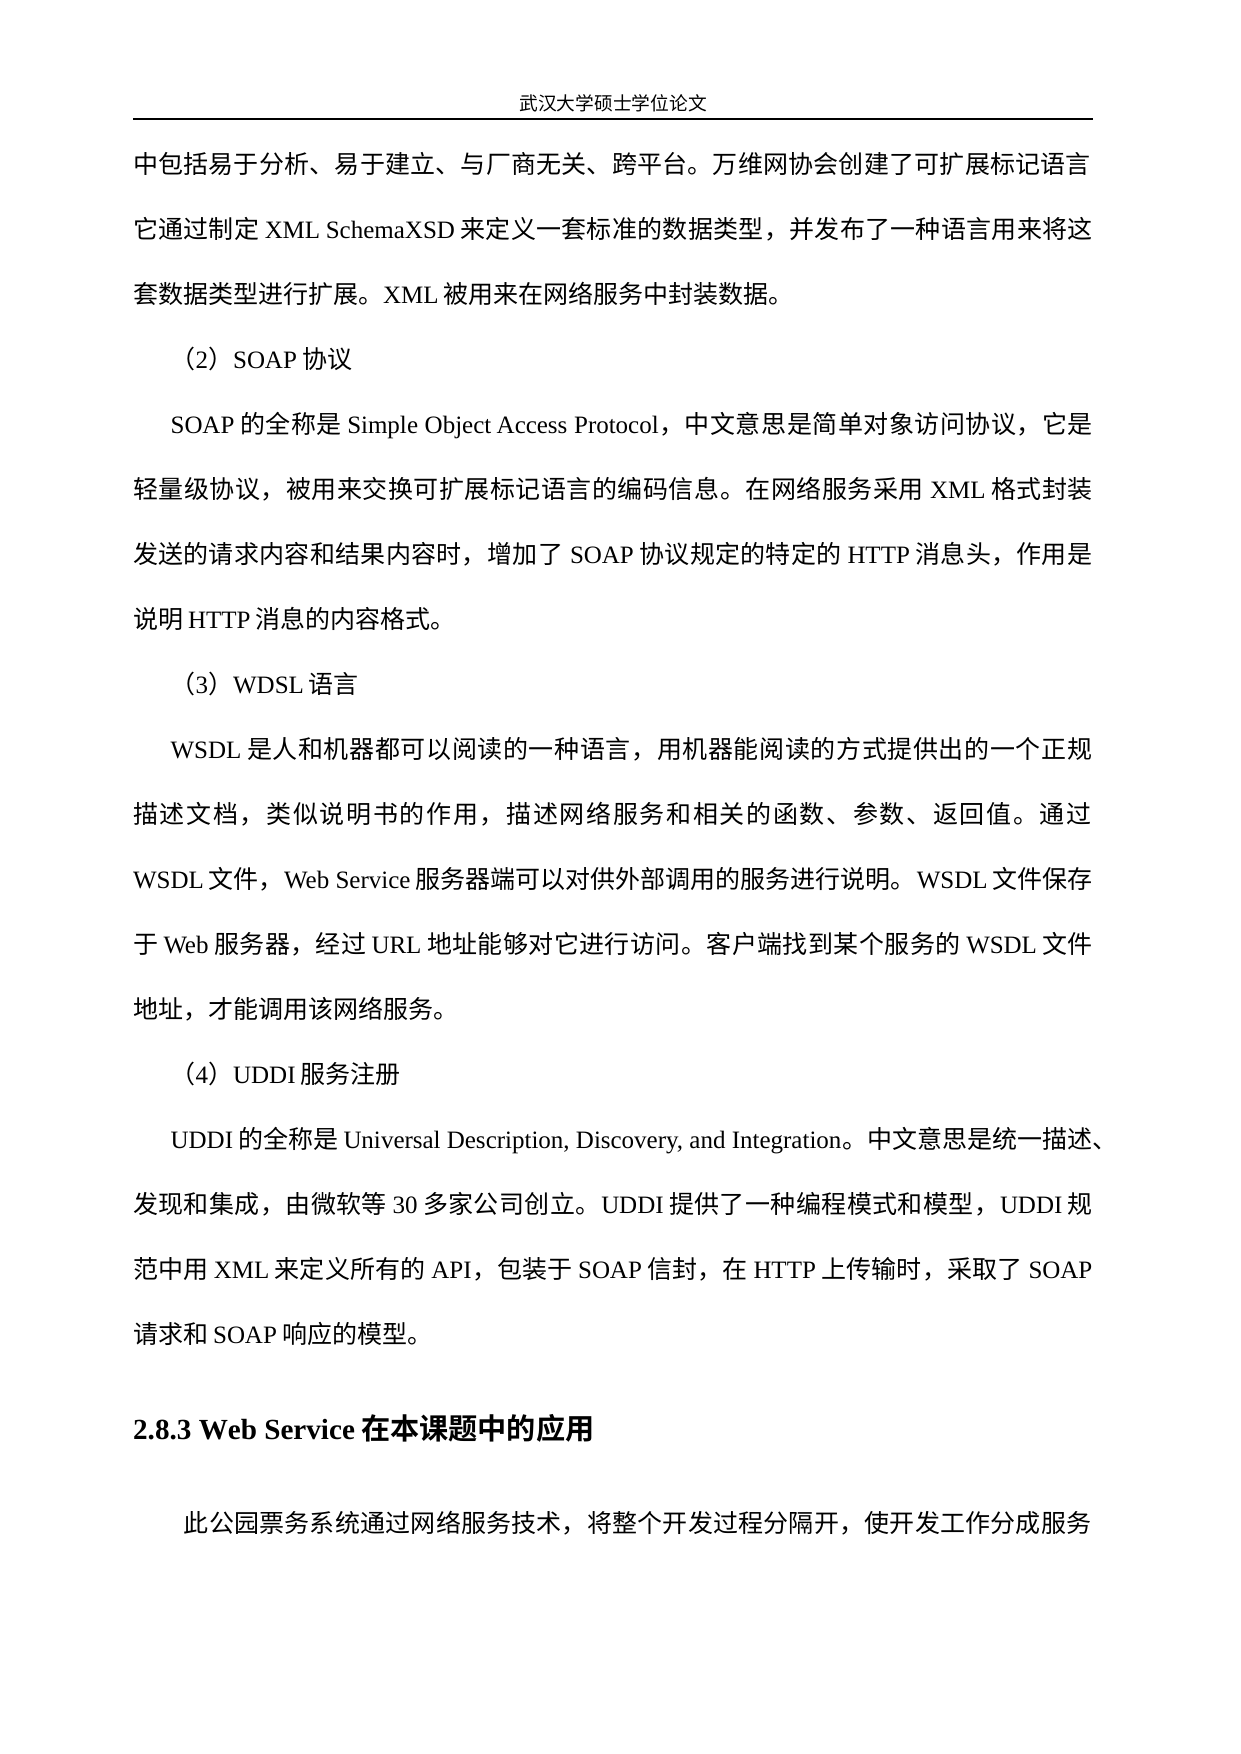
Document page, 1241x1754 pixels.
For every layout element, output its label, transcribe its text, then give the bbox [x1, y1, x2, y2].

text UDDI的全称是Universal Description, Discovery, and Integration。中文意思是统一描述、发现和集成，由微软等30多家公司创立。UDDI提供了一种编程模式和模型，UDDI规范中用XML来定义所有的API，包装于SOAP信封，在HTTP上传输时，采取了SOAP请求和SOAP响应的模型。 [133, 1105, 1093, 1365]
text （2）SOAP协议 [133, 325, 1093, 390]
text WSDL是人和机器都可以阅读的一种语言，用机器能阅读的方式提供出的一个正规描述文档，类似说明书的作用，描述网络服务和相关的函数、参数、返回值。通过WSDL文件，Web Service服务器端可以对供外部调用的服务进行说明。WSDL文件保存于Web服务器，经过URL地址能够对它进行访问。客户端找到某个服务的WSDL文件地址，才能调用该网络服务。 [133, 715, 1093, 1040]
text （3）WDSL语言 [133, 650, 1093, 715]
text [133, 1489, 1093, 1554]
text SOAP的全称是Simple Object Access Protocol，中文意思是简单对象访问协议，它是轻量级协议，被用来交换可扩展标记语言的编码信息。在网络服务采用XML格式封装发送的请求内容和结果内容时，增加了SOAP协议规定的特定的HTTP消息头，作用是说明HTTP消息的内容格式。 [133, 390, 1093, 650]
text （4）UDDI服务注册 [133, 1040, 1093, 1105]
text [133, 130, 1093, 325]
subtitle 2.8.3 Web Service在本课题中的应用 [133, 1394, 1093, 1459]
